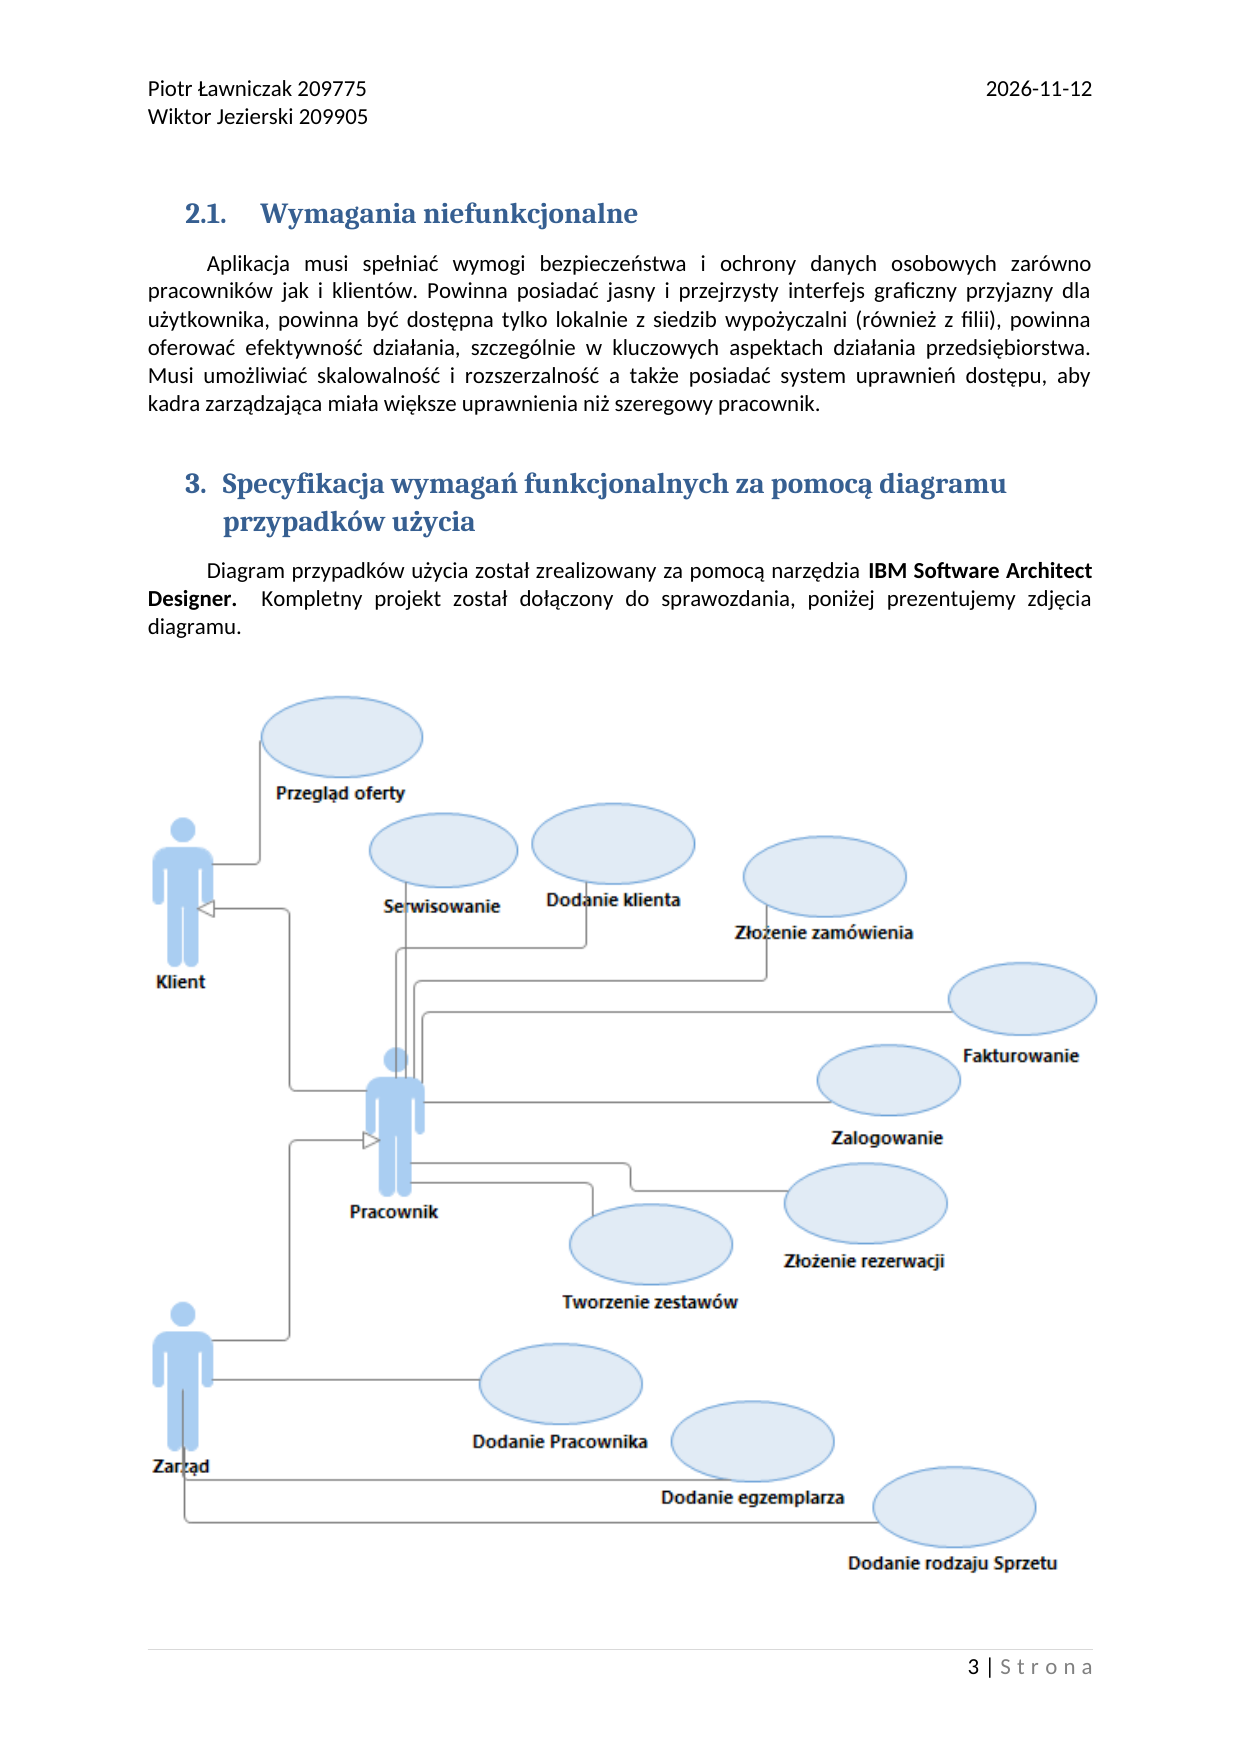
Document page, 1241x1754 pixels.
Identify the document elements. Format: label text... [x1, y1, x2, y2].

picture [106, 662, 1151, 1578]
text Diagram przypadków użycia został zrealizowany za pomocą narzędzia IBM Software Architect Designer. Kompletny projekt został dołączony do sprawozdania, poniżej prezentujemy zdjęcia diagramu. [148, 556, 1093, 640]
text Aplikacja musi spełniać wymogi bezpieczeństwa i ochrony danych osobowych zarówno pracowników jak i klientów. Powinna posiadać jasny i przejrzysty interfejs graficzny przyjazny dla użytkownika, powinna być dostępna tylko lokalnie z siedzib wypożyczalni (również z filii), powinna oferować efektywność działania, szczególnie w kluczowych aspektach działania przedsiębiorstwa. Musi umożliwiać skalowalność i rozszerzalność a także posiadać system uprawnień dostępu, aby kadra zarządzająca miała większe uprawnienia niż szeregowy pracownik. [148, 249, 1093, 417]
subtitle Wymagania niefunkcjonalne [185, 198, 1093, 231]
subtitle Specyfikacja wymagań funkcjonalnych za pomocą diagramu przypadków użycia [185, 467, 1093, 539]
